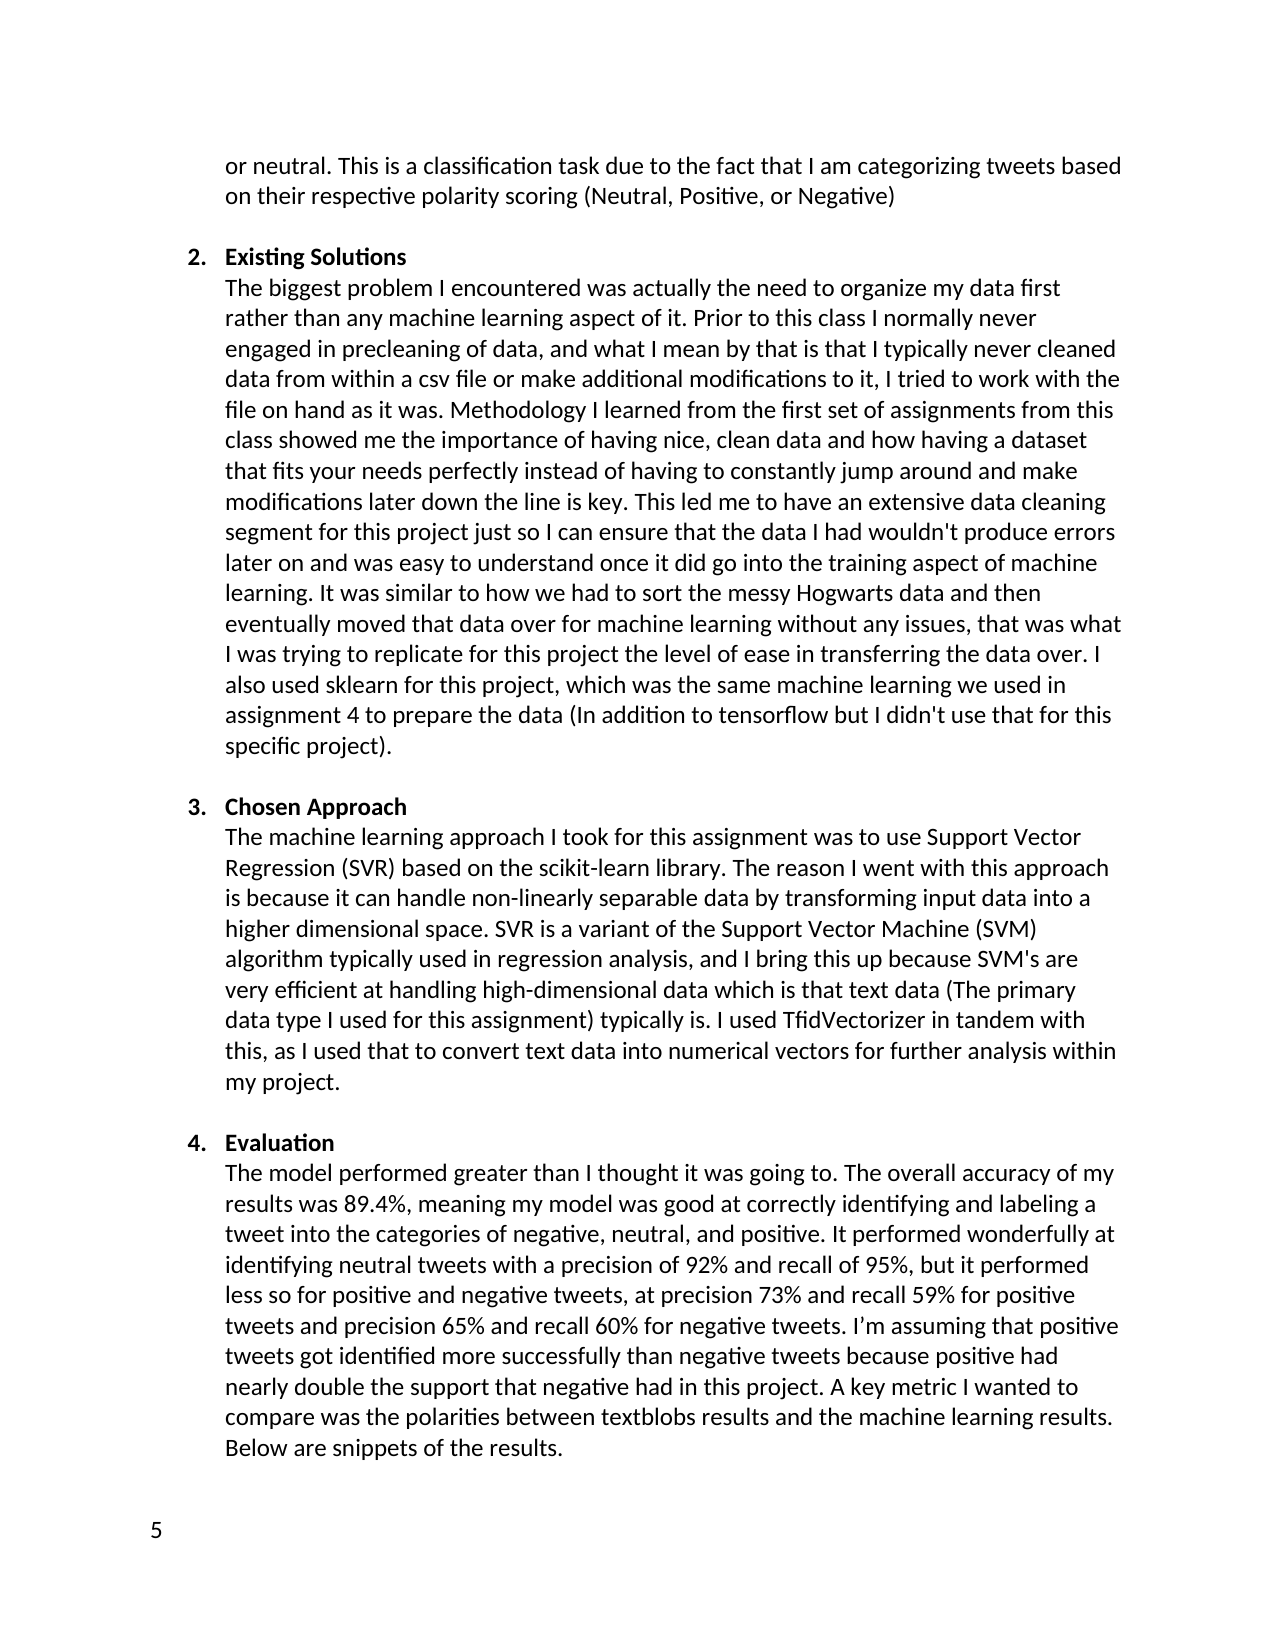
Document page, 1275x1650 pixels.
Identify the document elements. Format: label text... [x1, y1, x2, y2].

list The model performed greater than I thought it was going to. The overall accuracy of my results was 89.4%, meaning my model was good at correctly identifying and labeling a tweet into the categories of negative, neutral, and positive. It performed wonderfully at identifying neutral tweets with a precision of 92% and recall of 95%, but it performed less so for positive and negative tweets, at precision 73% and recall 59% for positive tweets and precision 65% and recall 60% for negative tweets. I’m assuming that positive tweets got identified more successfully than negative tweets because positive had nearly double the support that negative had in this project. A key metric I wanted to compare was the polarities between textblobs results and the machine learning results. Below are snippets of the results. [225, 1157, 1125, 1462]
list Evaluation [187, 1127, 1125, 1157]
list Chosen Approach [187, 791, 1125, 821]
list The machine learning approach I took for this assignment was to use Support Vector Regression (SVR) based on the scikit-learn library. The reason I went with this approach is because it can handle non-linearly separable data by transforming input data into a higher dimensional space. SVR is a variant of the Support Vector Machine (SVM) algorithm typically used in regression analysis, and I bring this up because SVM's are very efficient at handling high-dimensional data which is that text data (The primary data type I used for this assignment) typically is. I used TfidVectorizer in tandem with this, as I used that to convert text data into numerical vectors for further analysis within my project. [225, 821, 1125, 1096]
list Existing Solutions [187, 242, 1125, 272]
list The biggest problem I encountered was actually the need to organize my data first rather than any machine learning aspect of it. Prior to this class I normally never engaged in precleaning of data, and what I mean by that is that I typically never cleaned data from within a csv file or make additional modifications to it, I tried to work with the file on hand as it was. Methodology I learned from the first set of assignments from this class showed me the importance of having nice, clean data and how having a dataset that fits your needs perfectly instead of having to constantly jump around and make modifications later down the line is key. This led me to have an extensive data cleaning segment for this project just so I can ensure that the data I had wouldn't produce errors later on and was easy to understand once it did go into the training aspect of machine learning. It was similar to how we had to sort the messy Hogwarts data and then eventually moved that data over for machine learning without any issues, that was what I was trying to replicate for this project the level of ease in transferring the data over. I also used sklearn for this project, which was the same machine learning we used in assignment 4 to prepare the data (In addition to tensorflow but I didn't use that for this specific project). [225, 272, 1125, 760]
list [225, 150, 1125, 211]
